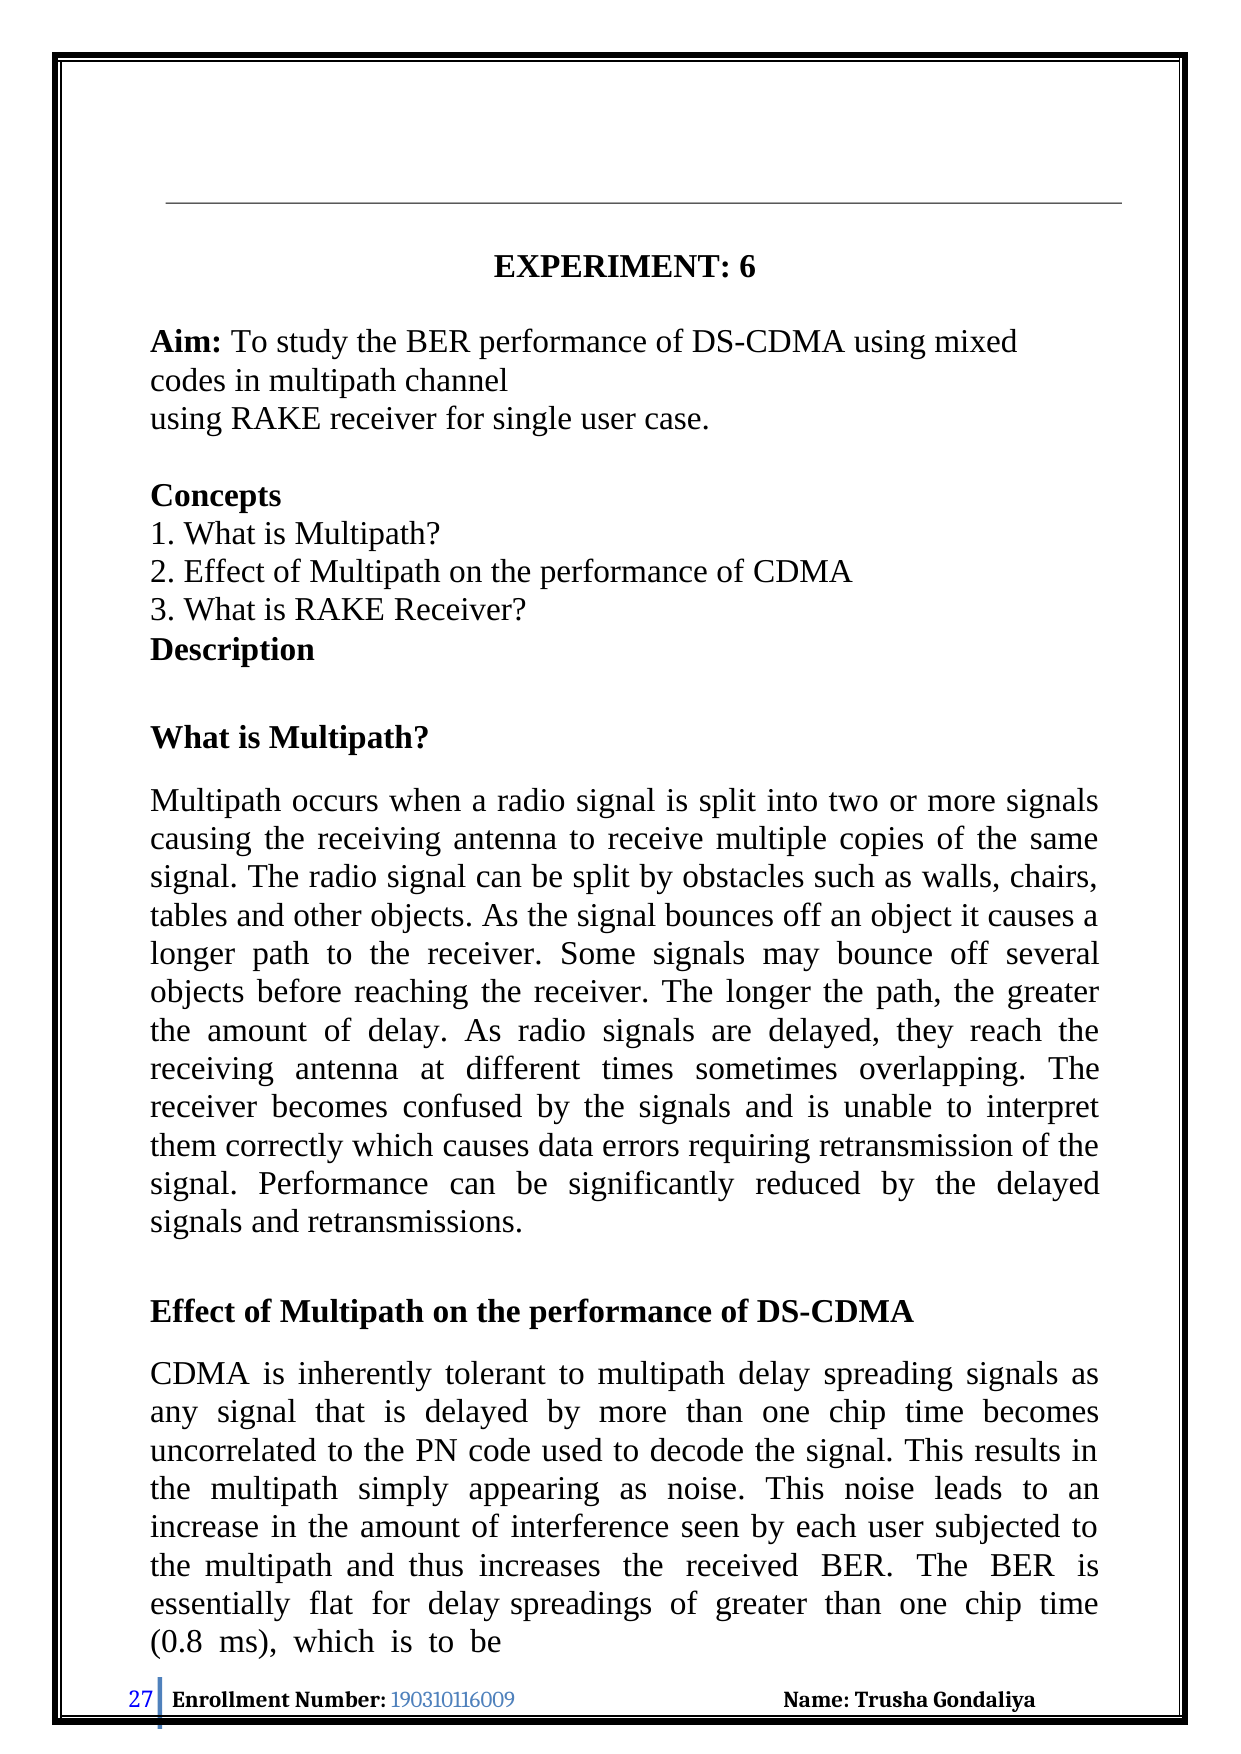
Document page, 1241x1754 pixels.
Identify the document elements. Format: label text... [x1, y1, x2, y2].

subtitle Effect of Multipath on the performance of DS-CDMA [150, 1291, 1173, 1329]
subtitle EXPERIMENT: 6 [114, 246, 1135, 284]
list Enrollment Number: 190310116009 Name: Trusha Gondaliya [128, 1683, 1173, 1714]
list What is RAKE Receiver? [150, 590, 1173, 628]
text Aim: To study the BER performance of DS-CDMA using mixed codes in multipath channel [150, 321, 1101, 398]
subtitle Concepts [150, 476, 1173, 514]
subtitle Description [150, 629, 1173, 667]
text What is Multipath? [150, 717, 1173, 756]
list Effect of Multipath on the performance of CDMA [150, 552, 1173, 590]
text CDMA is inherently tolerant to multipath delay spreading signals as any signal that is delayed by more than one chip time becomes uncorrelated to the PN code used to decode the signal. This results in the multipath simply appearing as noise. This noise leads to an increase in the amount of interference seen by each user subjected to the multipath and thus increases the received BER. The BER is essentially flat for delay spreadings of greater than one chip time (0.8 ms), which is to be [150, 1353, 1099, 1660]
text Multipath occurs when a radio signal is split into two or more signals causing the receiving antenna to receive multiple copies of the same signal. The radio signal can be split by obstacles such as walls, chairs, tables and other objects. As the signal bounces off an object it causes a longer path to the receiver. Some signals may bounce off several objects before reaching the receiver. The longer the path, the greater the amount of delay. As radio signals are delayed, they reach the receiving antenna at different times sometimes overlapping. The receiver becomes confused by the signals and is unable to interpret them correctly which causes data errors requiring retransmission of the signal. Performance can be significantly reduced by the delayed signals and retransmissions. [150, 780, 1100, 1240]
text using RAKE receiver for single user case. [150, 398, 1173, 437]
list What is Multipath? [150, 514, 1173, 552]
